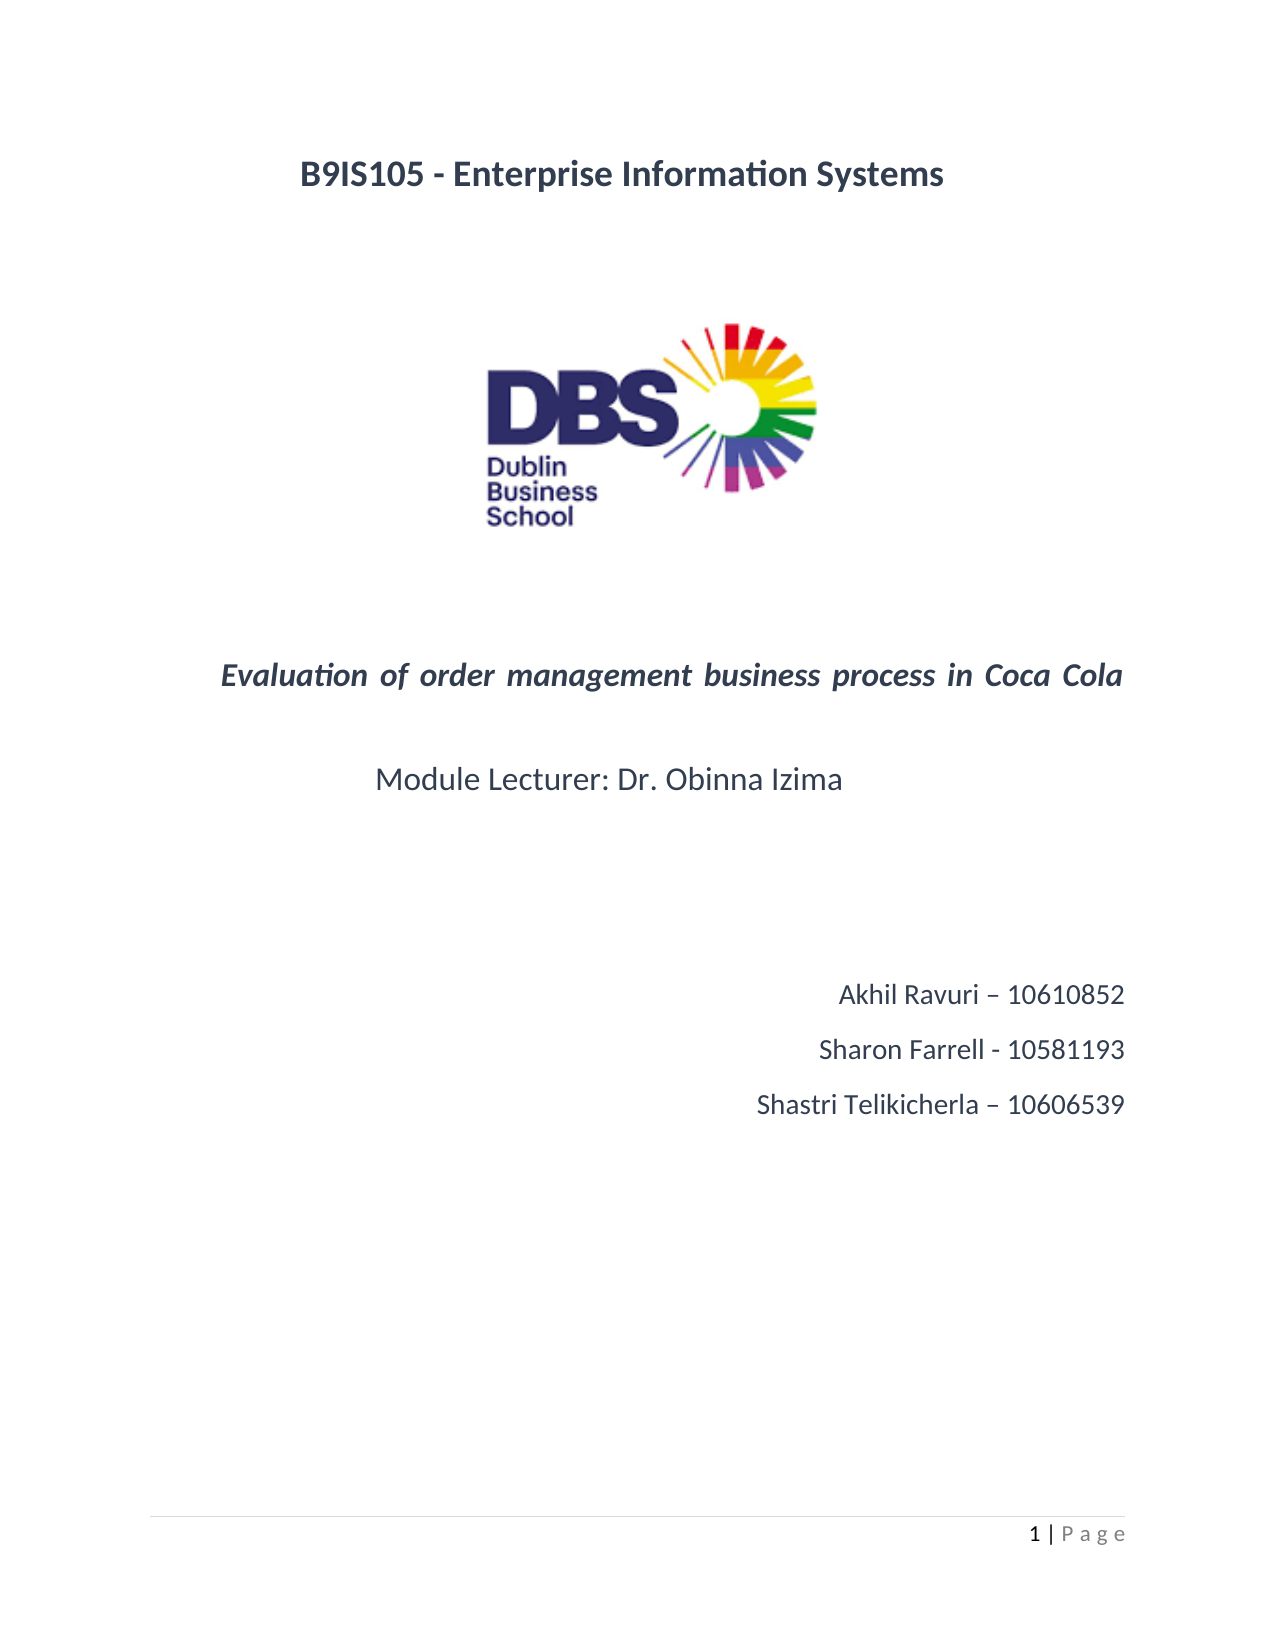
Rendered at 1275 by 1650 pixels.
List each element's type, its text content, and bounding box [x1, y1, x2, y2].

text Sharon Farrell - 10581193 [375, 1031, 1125, 1067]
picture [442, 216, 862, 635]
text Shastri Telikicherla – 10606539 [375, 1086, 1125, 1122]
text Module Lecturer: Dr. Obinna Izima [300, 758, 1125, 799]
text Akhil Ravuri – 10610852 [375, 976, 1125, 1012]
text B9IS105 - Enterprise Information Systems [150, 150, 1125, 196]
text Evaluation of order management business process in Coca Cola [150, 654, 1125, 738]
